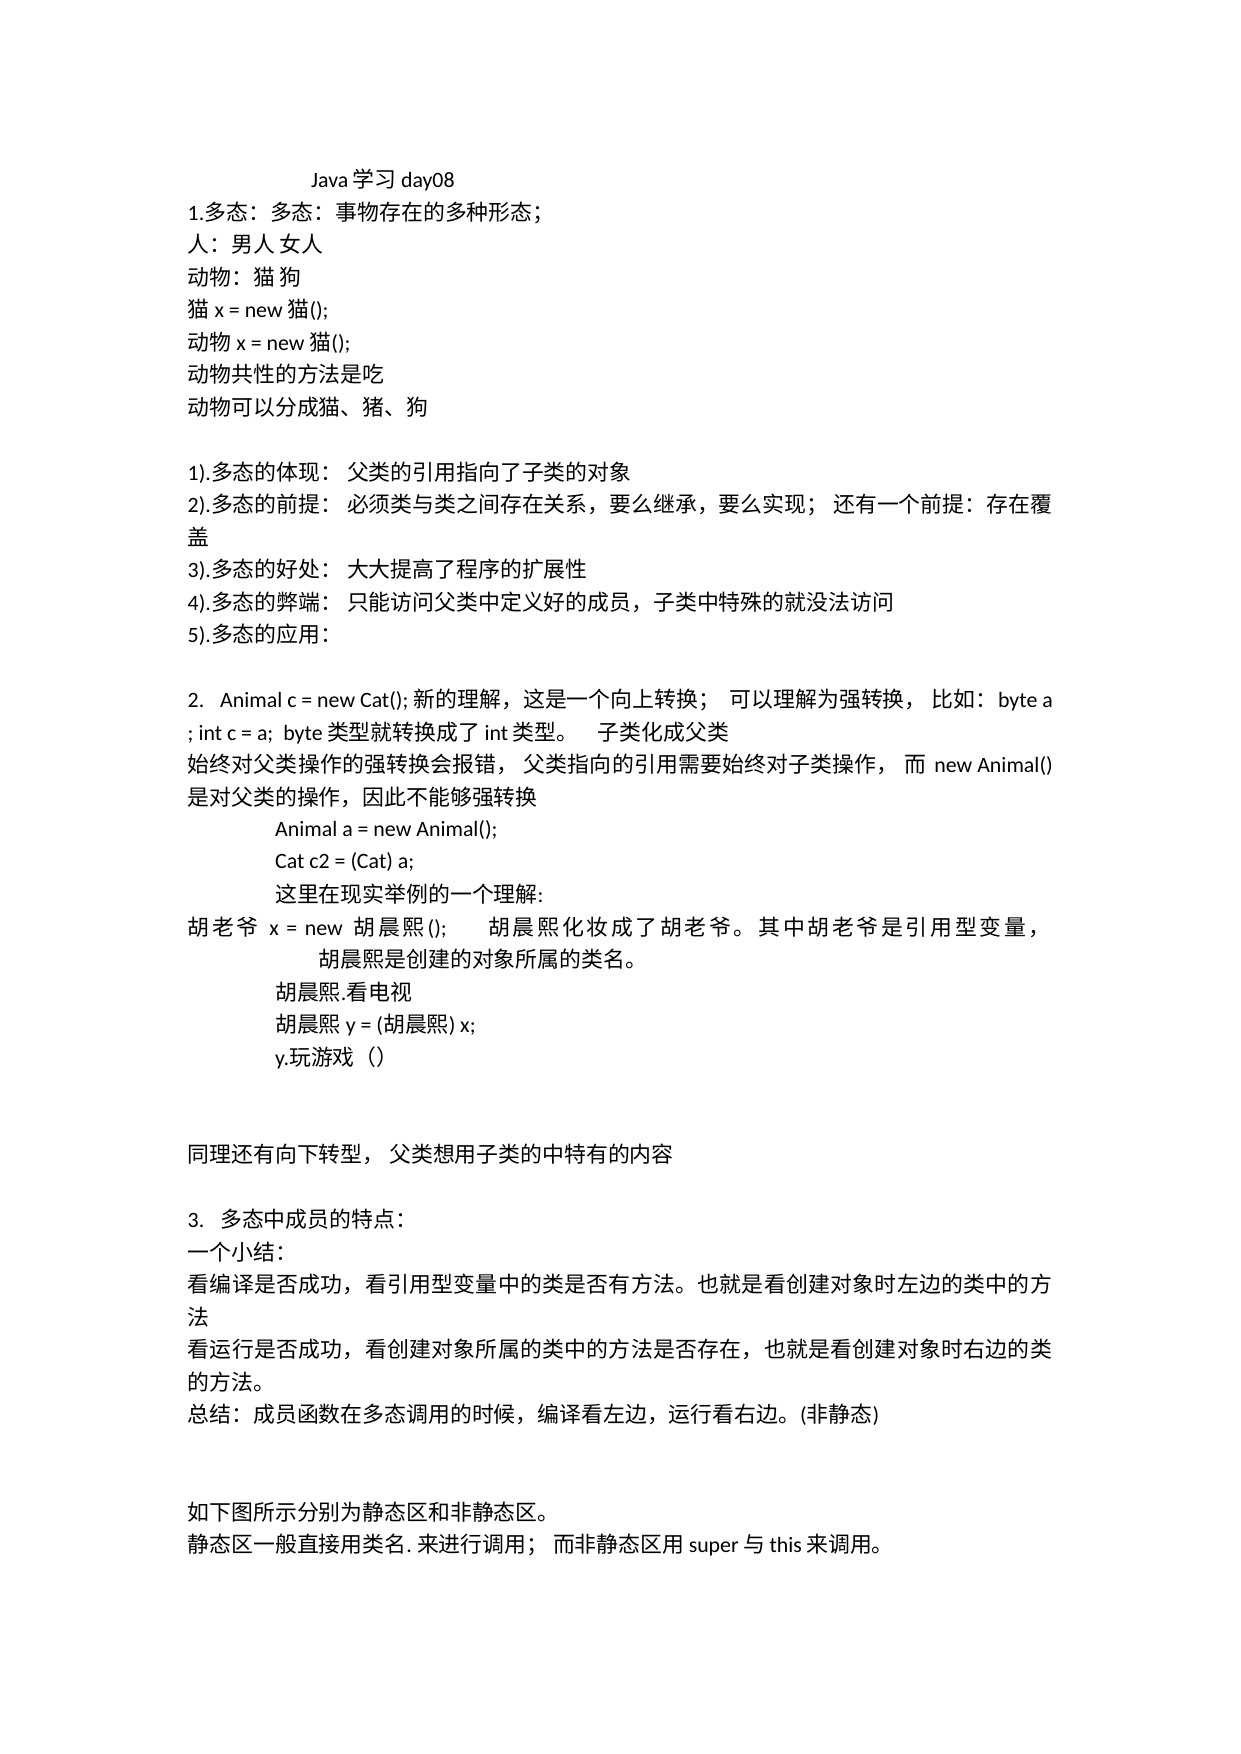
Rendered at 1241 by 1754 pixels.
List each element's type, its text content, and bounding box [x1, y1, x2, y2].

text 这里在现实举例的一个理解: [187, 877, 1053, 909]
text 动物共性的方法是吃 [187, 357, 1053, 389]
text 动物：猫 狗 [187, 259, 1053, 292]
text 胡晨熙 y = (胡晨熙) x; [187, 1007, 1053, 1039]
text 胡晨熙.看电视 [187, 974, 1053, 1007]
text 2).多态的前提： 必须类与类之间存在关系，要么继承，要么实现； 还有一个前提：存在覆盖 [187, 487, 1053, 552]
list Animal c = new Cat(); 新的理解，这是一个向上转换； 可以理解为强转换， 比如：byte a ; int c = a; byte类型就转换成了int类型。 子类化成父类 [187, 682, 1053, 747]
text 动物可以分成猫、猪、狗 [187, 389, 1053, 422]
text 4).多态的弊端： 只能访问父类中定义好的成员，子类中特殊的就没法访问 [187, 584, 1053, 617]
text 动物 x = new 猫(); [187, 324, 1053, 357]
text Animal a = new Animal(); [187, 812, 1053, 844]
text Java学习day08 [187, 162, 1053, 194]
list 看编译是否成功，看引用型变量中的类是否有方法。也就是看创建对象时左边的类中的方法 [187, 1267, 1053, 1332]
list 多态中成员的特点： [187, 1202, 1053, 1234]
text 总结：成员函数在多态调用的时候，编译看左边，运行看右边。(非静态) [187, 1397, 1053, 1429]
text 1).多态的体现： 父类的引用指向了子类的对象 [187, 454, 1053, 487]
text 静态区一般直接用类名. 来进行调用； 而非静态区用super与this来调用。 [187, 1527, 1053, 1559]
text 看运行是否成功，看创建对象所属的类中的方法是否存在，也就是看创建对象时右边的类的方法。 [187, 1332, 1053, 1397]
list 一个小结： [187, 1234, 1053, 1267]
text 人：男人 女人 [187, 227, 1053, 259]
text 3).多态的好处： 大大提高了程序的扩展性 [187, 552, 1053, 584]
text Cat c2 = (Cat) a; [187, 844, 1053, 877]
text y.玩游戏（） [187, 1039, 1053, 1072]
text 同理还有向下转型， 父类想用子类的中特有的内容 [187, 1137, 1053, 1169]
text 猫 x = new 猫(); [187, 292, 1053, 324]
text 5).多态的应用： [187, 617, 1053, 649]
text 1.多态：多态：事物存在的多种形态； [187, 194, 1053, 227]
text 如下图所示分别为静态区和非静态区。 [187, 1494, 1053, 1527]
text 胡老爷 x = new 胡晨熙(); 胡晨熙化妆成了胡老爷。其中胡老爷是引用型变量， 胡晨熙是创建的对象所属的类名。 [187, 909, 1053, 974]
list 始终对父类操作的强转换会报错， 父类指向的引用需要始终对子类操作， 而new Animal() 是对父类的操作，因此不能够强转换 [187, 747, 1053, 812]
